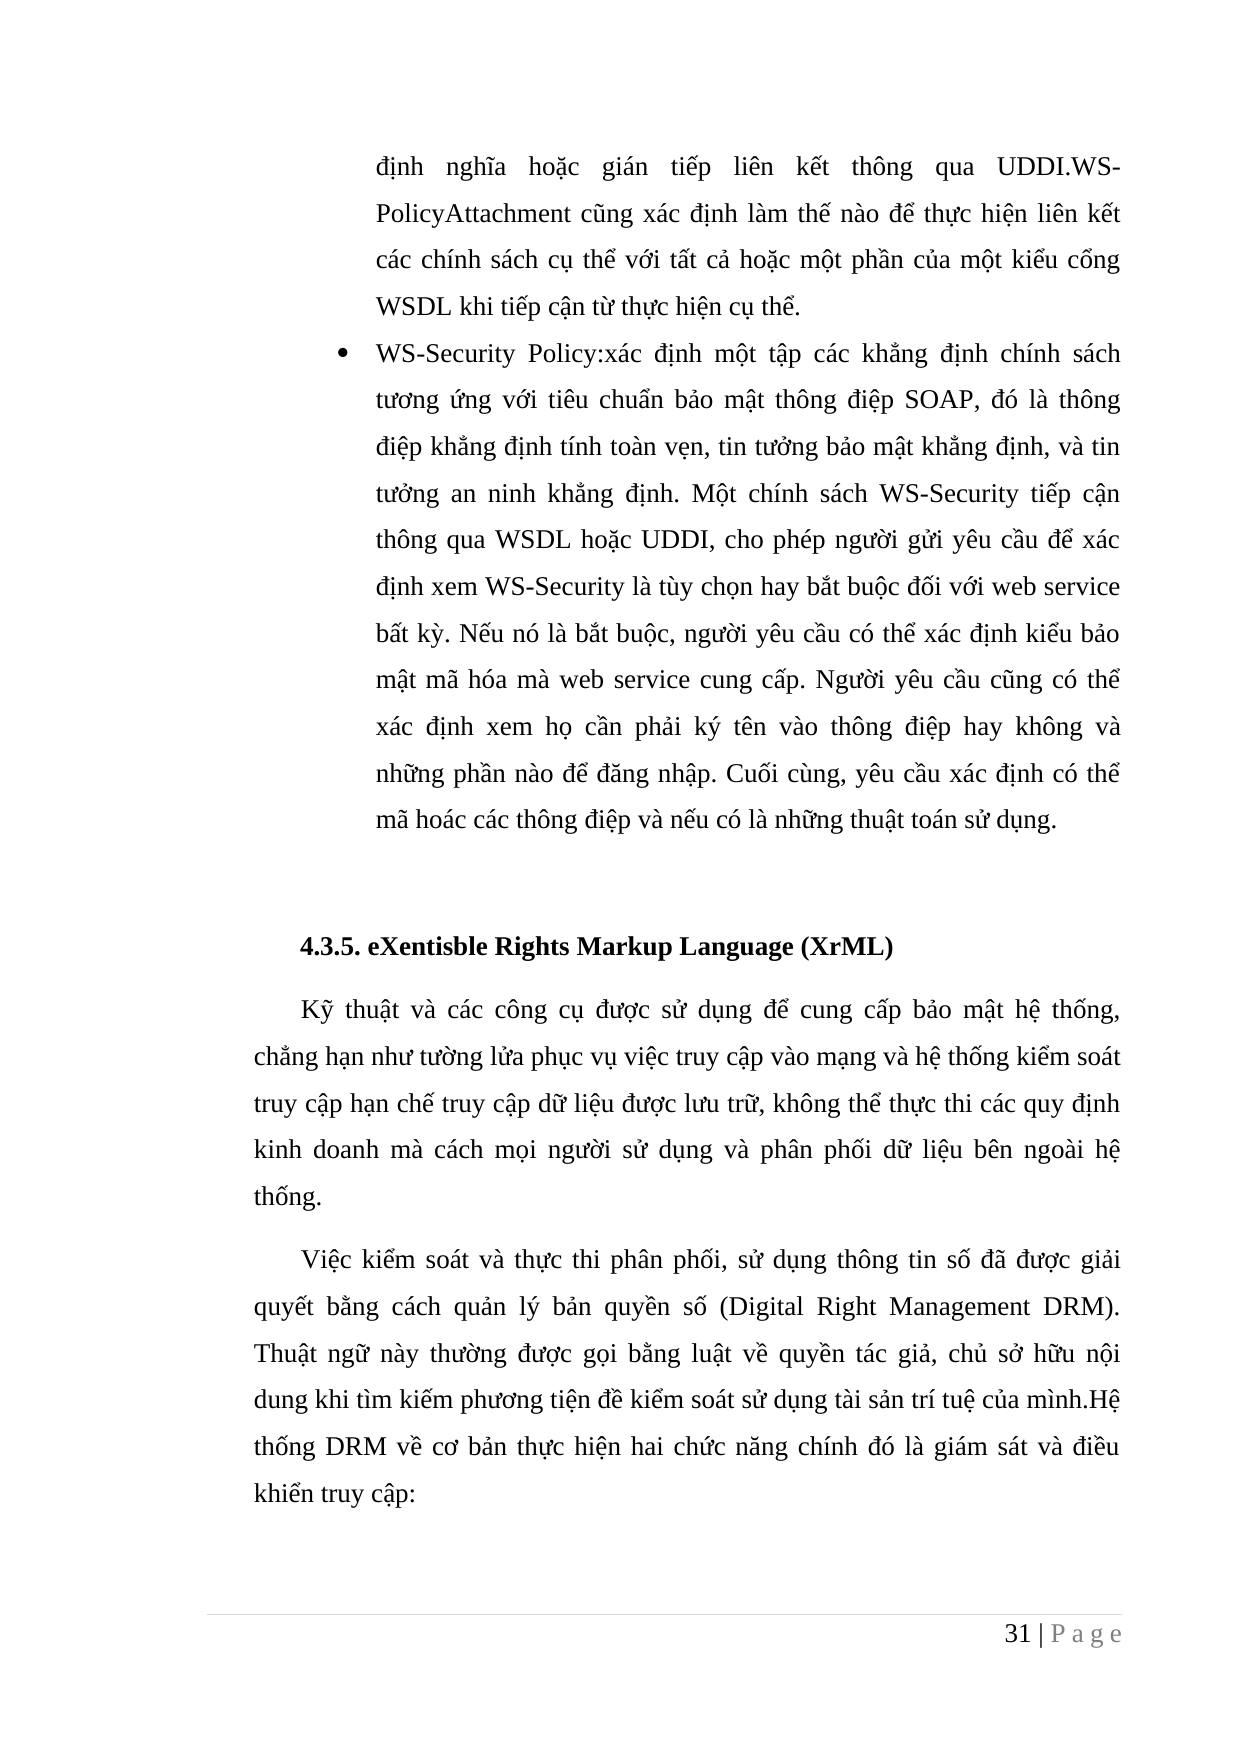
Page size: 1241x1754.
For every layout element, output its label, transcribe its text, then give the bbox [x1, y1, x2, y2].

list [338, 150, 1122, 321]
list WS-Security Policy:xác định một tập các khẳng định chính sách tương ứng với tiêu chuẩn bảo mật thông điệp SOAP, đó là thông điệp khẳng định tính toàn vẹn, tin tưởng bảo mật khẳng định, và tin tưởng an ninh khẳng định. Một chính sách WS-Security tiếp cận thông qua WSDL hoặc UDDI, cho phép người gửi yêu cầu để xác định xem WS-Security là tùy chọn hay bắt buộc đối với web service bất kỳ. Nếu nó là bắt buộc, người yêu cầu có thể xác định kiểu bảo mật mã hóa mà web service cung cấp. Người yêu cầu cũng có thể xác định xem họ cần phải ký tên vào thông điệp hay không và những phần nào để đăng nhập. Cuối cùng, yêu cầu xác định có thể mã hoác các thông điệp và nếu có là những thuật toán sử dụng. [338, 337, 1122, 834]
text 4.3.5. eXentisble Rights Markup Language (XrML) [253, 930, 1122, 961]
text Việc kiểm soát và thực thi phân phối, sử dụng thông tin số đã được giải quyết bằng cách quản lý bản quyền số (Digital Right Management DRM). Thuật ngữ này thường được gọi bằng luật về quyền tác giả, chủ sở hữu nội dung khi tìm kiếm phương tiện đề kiểm soát sử dụng tài sản trí tuệ của mình.Hệ thống DRM về cơ bản thực hiện hai chức năng chính đó là giám sát và điều khiển truy cập: [254, 1243, 1122, 1508]
text Kỹ thuật và các công cụ được sử dụng để cung cấp bảo mật hệ thống, chẳng hạn như tường lửa phục vụ việc truy cập vào mạng và hệ thống kiểm soát truy cập hạn chế truy cập dữ liệu được lưu trữ, không thể thực thi các quy định kinh doanh mà cách mọi người sử dụng và phân phối dữ liệu bên ngoài hệ thống. [254, 993, 1122, 1211]
